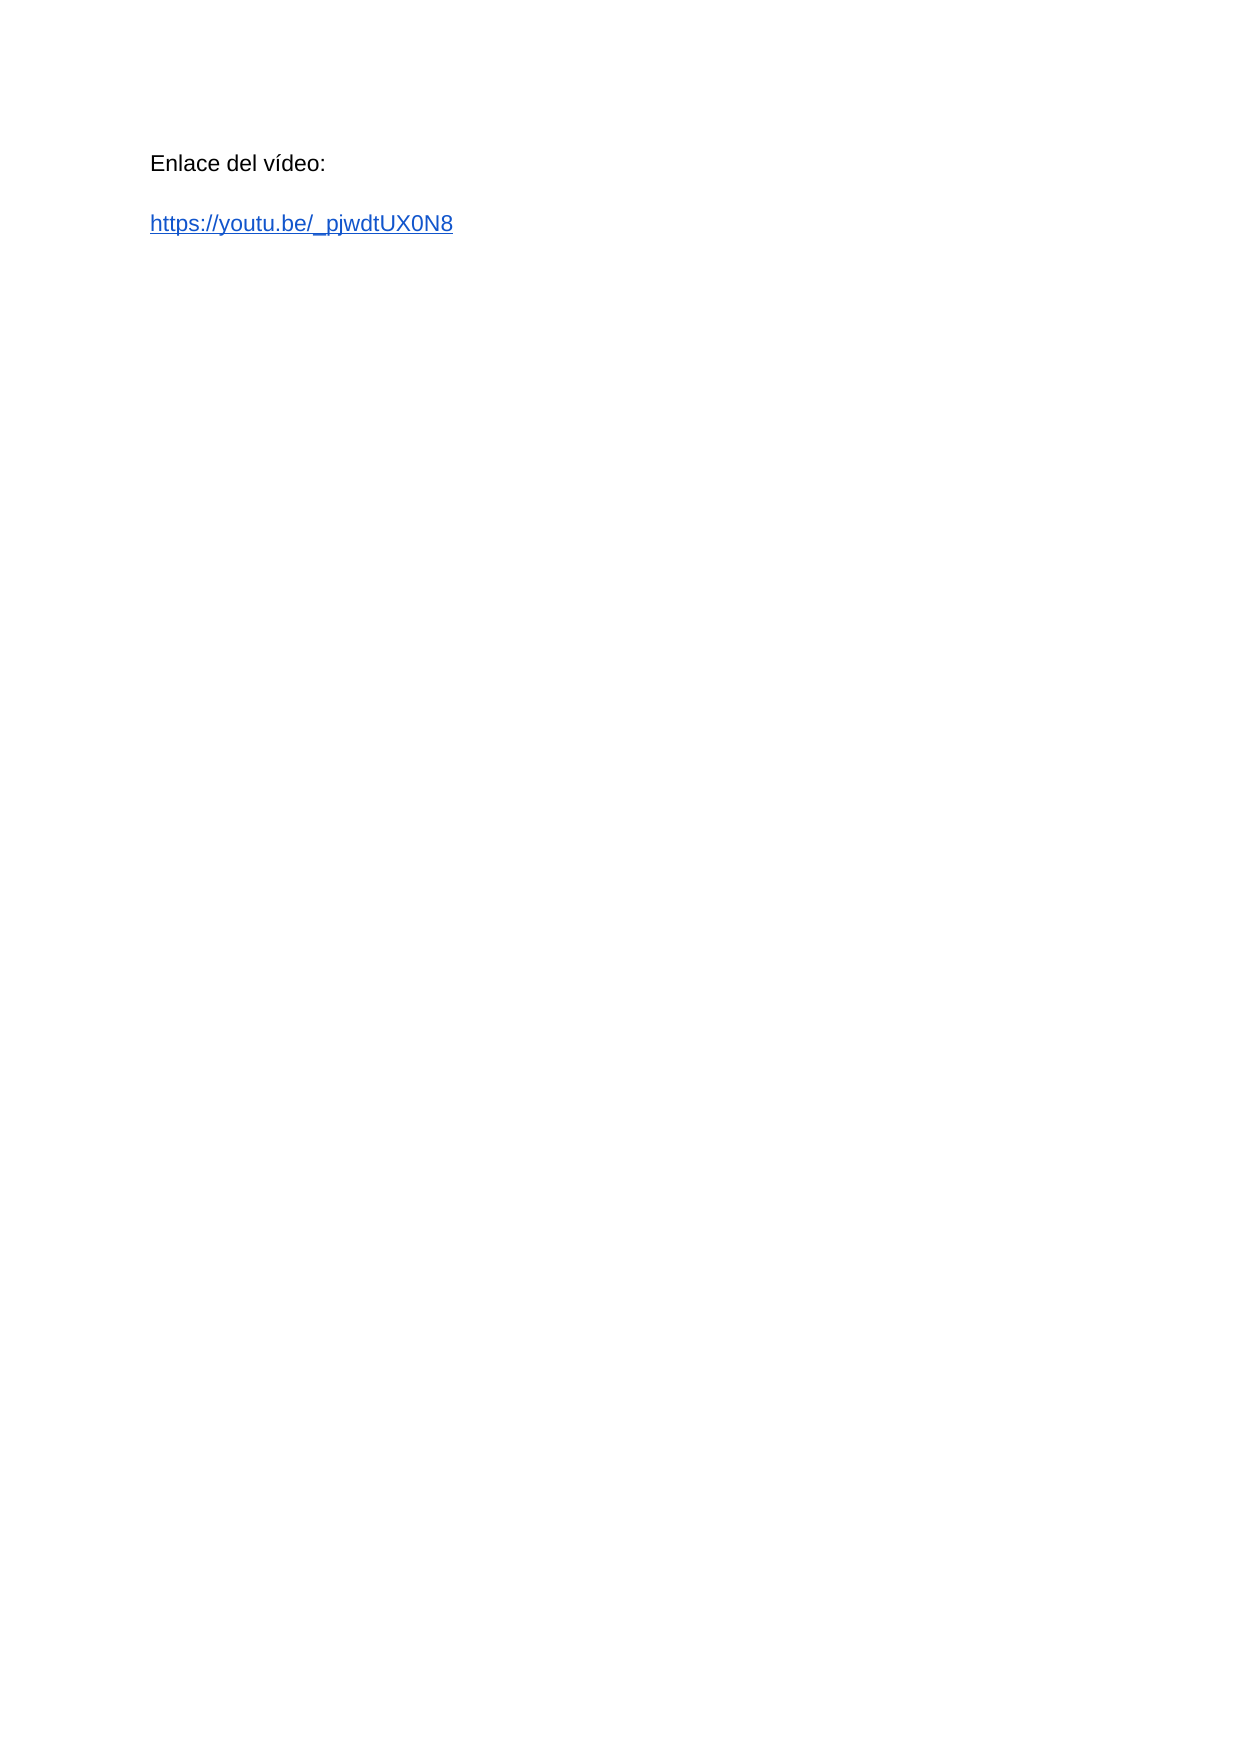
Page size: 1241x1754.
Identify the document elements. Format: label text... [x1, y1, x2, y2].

text Enlace del vídeo: [150, 150, 1090, 176]
text https://youtu.be/_pjwdtUX0N8 [150, 210, 1090, 237]
